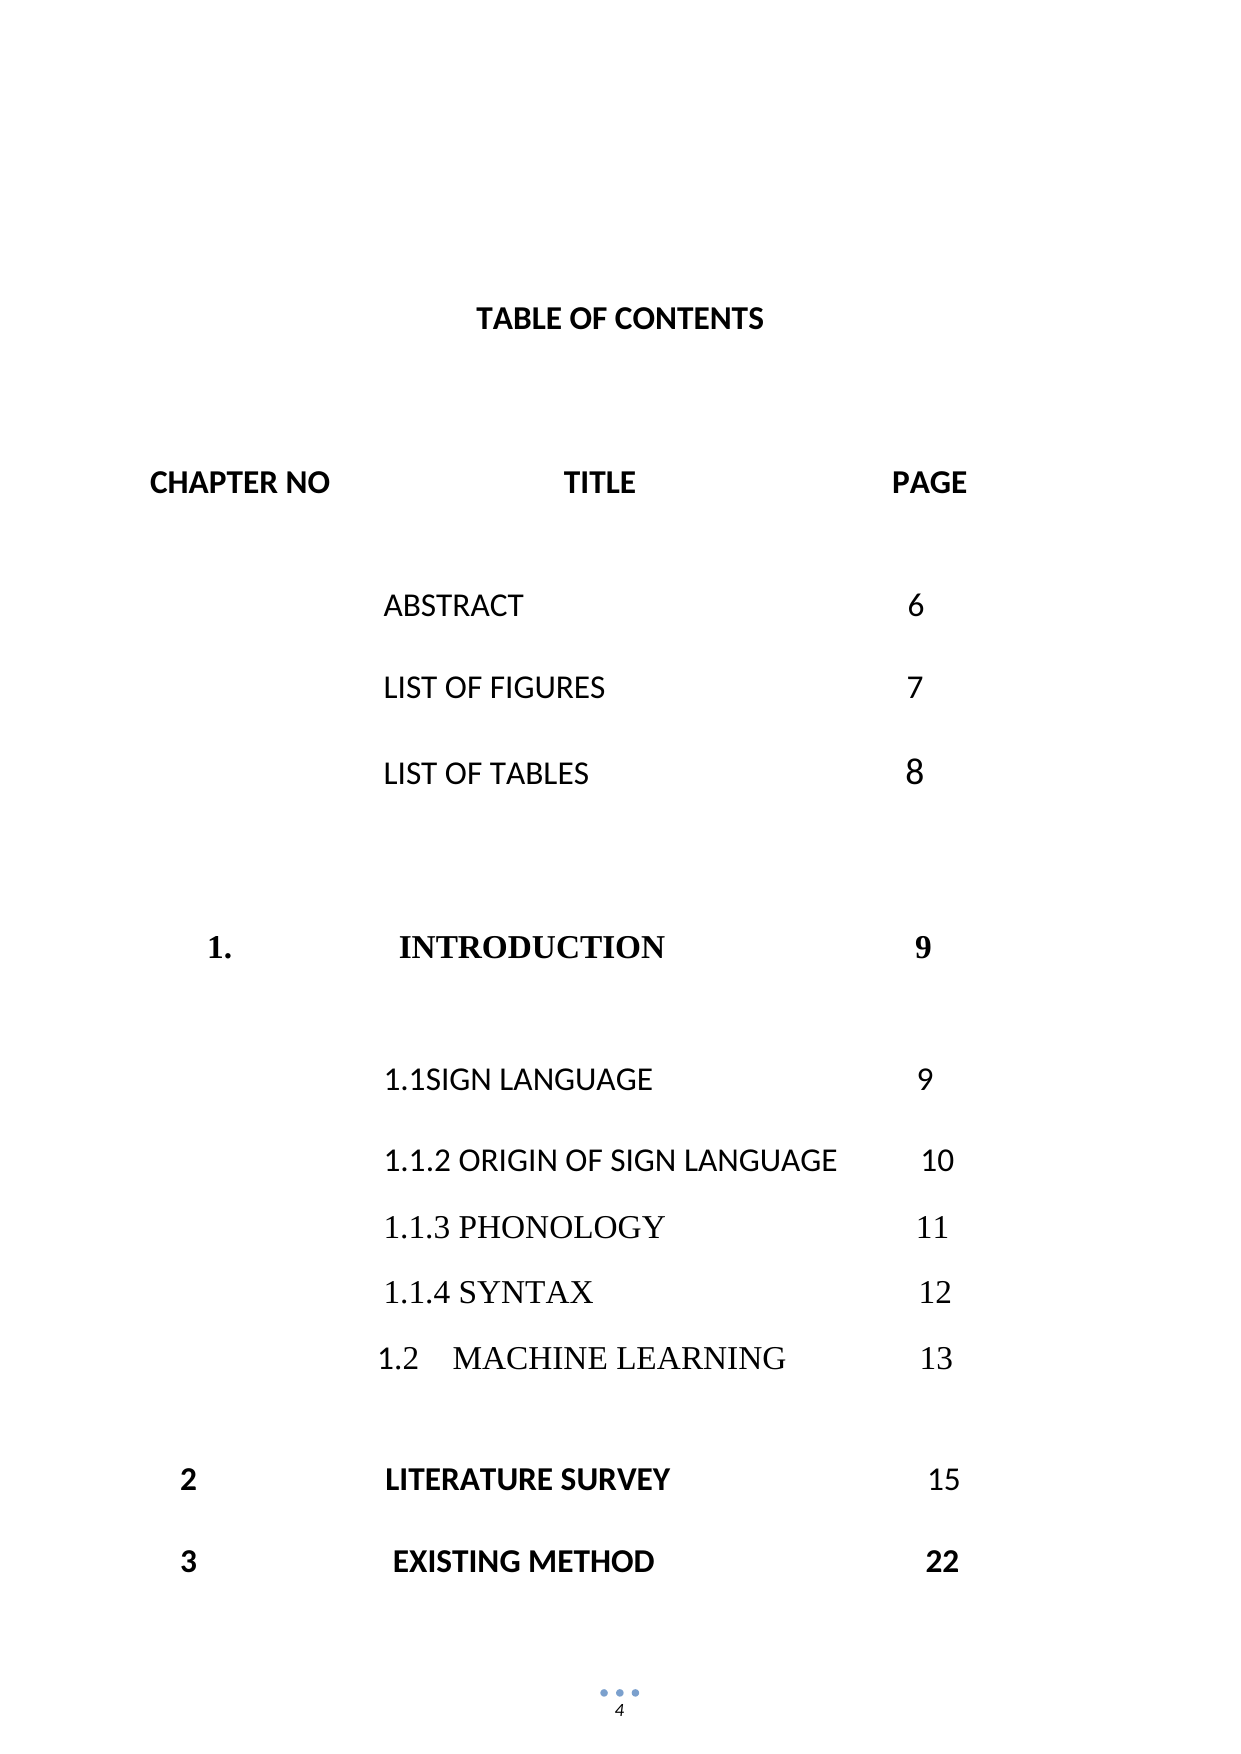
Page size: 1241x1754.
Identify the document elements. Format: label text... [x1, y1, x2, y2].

text 1.1.4 SYNTAX 12 [150, 1272, 1090, 1310]
text 1.2 MACHINE LEARNING 13 [150, 1337, 1090, 1377]
text LIST OF FIGURES 7 [150, 666, 1090, 707]
text ABSTRACT 6 [150, 584, 1090, 625]
text LIST OF TABLES 8 [150, 748, 1090, 794]
text 1.1.3 PHONOLOGY 11 [150, 1207, 1090, 1245]
list 1. INTRODUCTION 9 [197, 927, 1090, 966]
text 2 LITERATURE SURVEY 15 [150, 1458, 1090, 1498]
text 3 EXISTING METHOD 22 [150, 1540, 1090, 1580]
text 1.1.2 ORIGIN OF SIGN LANGUAGE 10 [150, 1139, 1090, 1180]
text CHAPTER NO TITLE PAGE [150, 461, 1090, 502]
text TABLE OF CONTENTS [150, 297, 1090, 338]
text 1.1SIGN LANGUAGE 9 [150, 1057, 1090, 1098]
